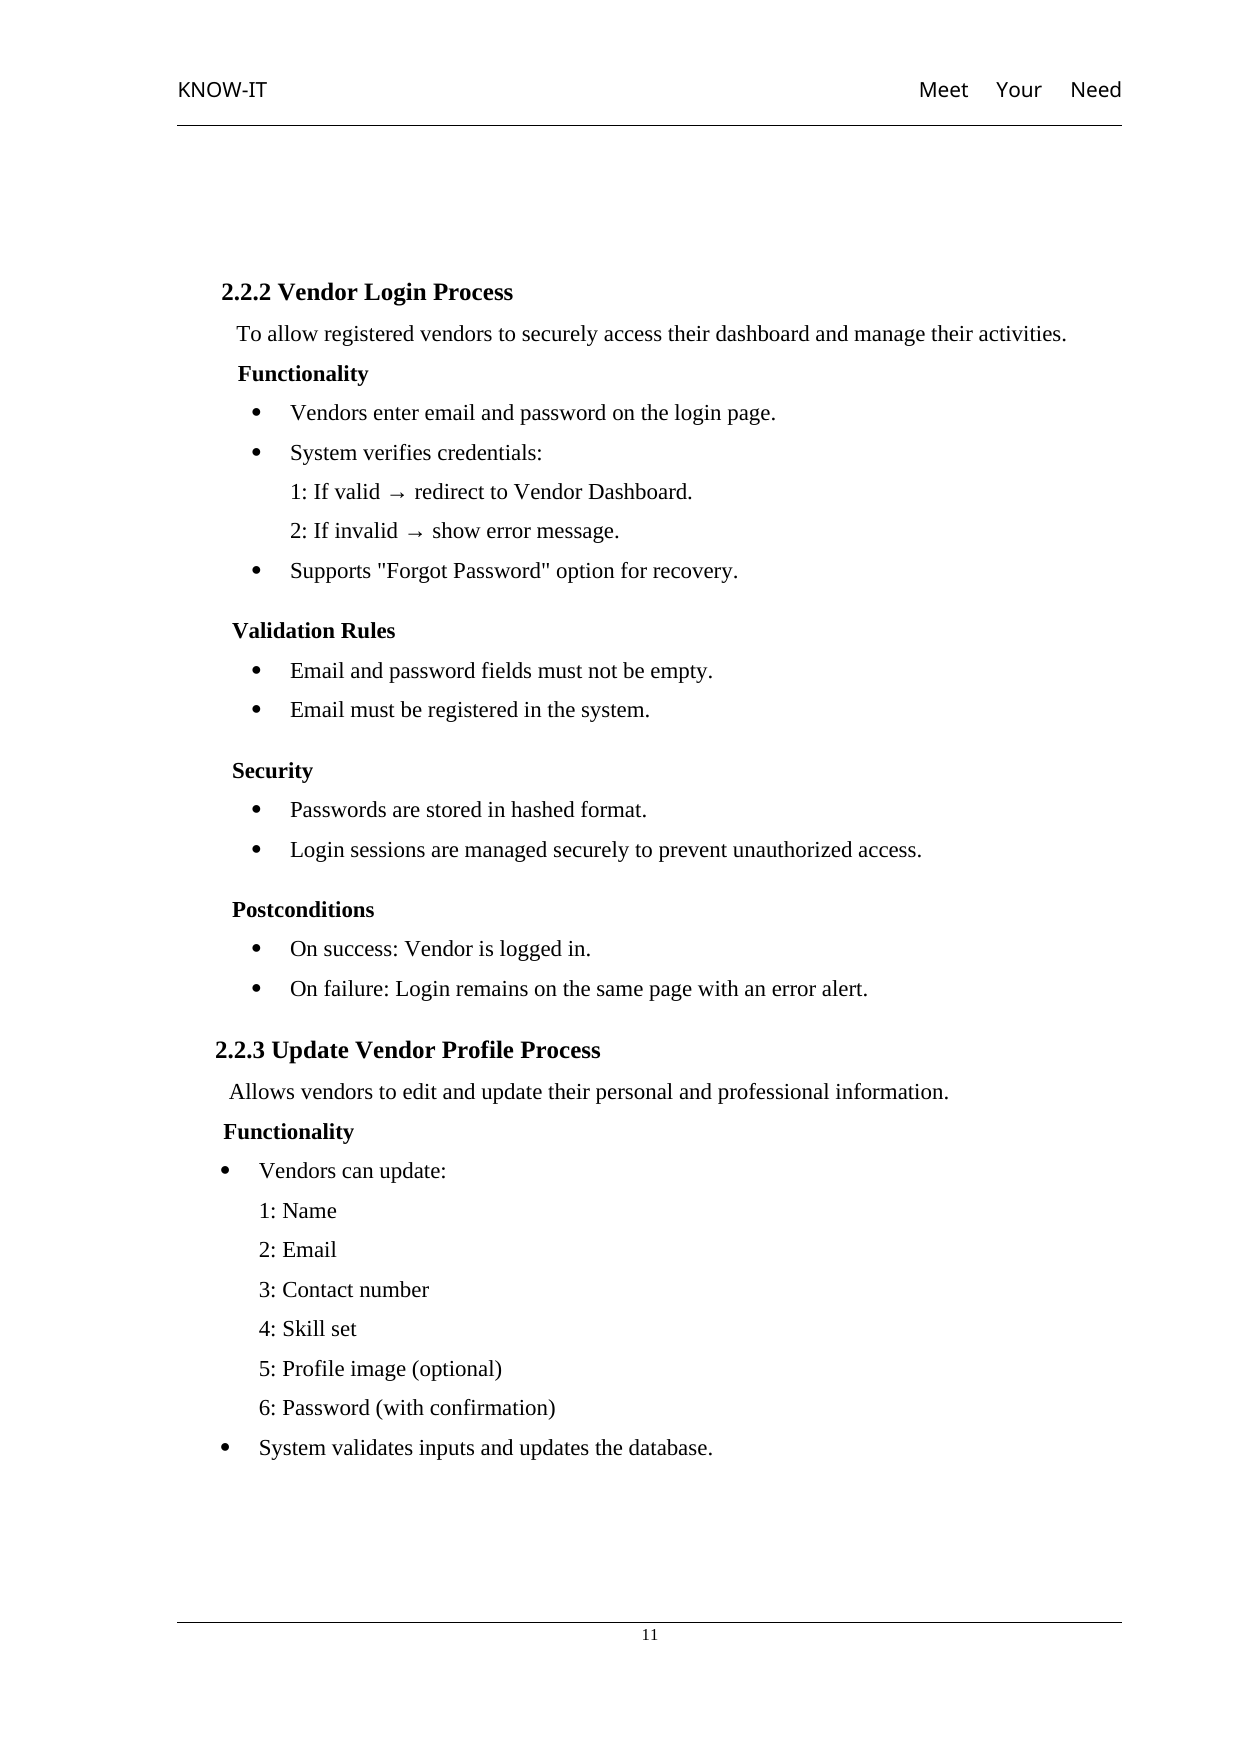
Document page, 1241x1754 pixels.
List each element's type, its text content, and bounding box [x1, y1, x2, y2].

text Functionality [215, 360, 1122, 386]
text Functionality [177, 1118, 1122, 1144]
text Validation Rules [215, 617, 1122, 644]
list 2: If invalid → show error message. [290, 518, 1122, 544]
text Postconditions [215, 896, 1122, 922]
list Login sessions are managed securely to prevent unauthorized access. [252, 836, 1122, 862]
list 2: Email [258, 1236, 1122, 1263]
list Email and password fields must not be empty. [252, 657, 1122, 683]
list 1: Name [258, 1197, 1122, 1223]
list On success: Vendor is logged in. [252, 935, 1122, 962]
list On failure: Login remains on the same page with an error alert. [252, 975, 1122, 1001]
text Allows vendors to edit and update their personal and professional information. [177, 1078, 1122, 1105]
list Supports "Forgot Password" option for recovery. [252, 557, 1122, 583]
text 2.2.2 Vendor Login Process [177, 277, 1122, 306]
list 3: Contact number [258, 1276, 1122, 1302]
list 1: If valid → redirect to Vendor Dashboard. [290, 478, 1122, 504]
list Vendors enter email and password on the login page. [252, 399, 1122, 426]
text Security [215, 757, 1122, 783]
list System validates inputs and updates the database. [221, 1434, 1122, 1460]
list Passwords are stored in hashed format. [252, 796, 1122, 822]
list 4: Skill set [258, 1315, 1122, 1342]
list 5: Profile image (optional) [258, 1355, 1122, 1381]
text To allow registered vendors to securely access their dashboard and manage their activities. [236, 320, 1122, 347]
list Email must be registered in the system. [252, 696, 1122, 723]
list System verifies credentials: [252, 439, 1122, 465]
text 2.2.3 Update Vendor Profile Process [177, 1035, 1122, 1064]
list Vendors can update: [221, 1157, 1122, 1184]
list 6: Password (with confirmation) [258, 1394, 1122, 1421]
